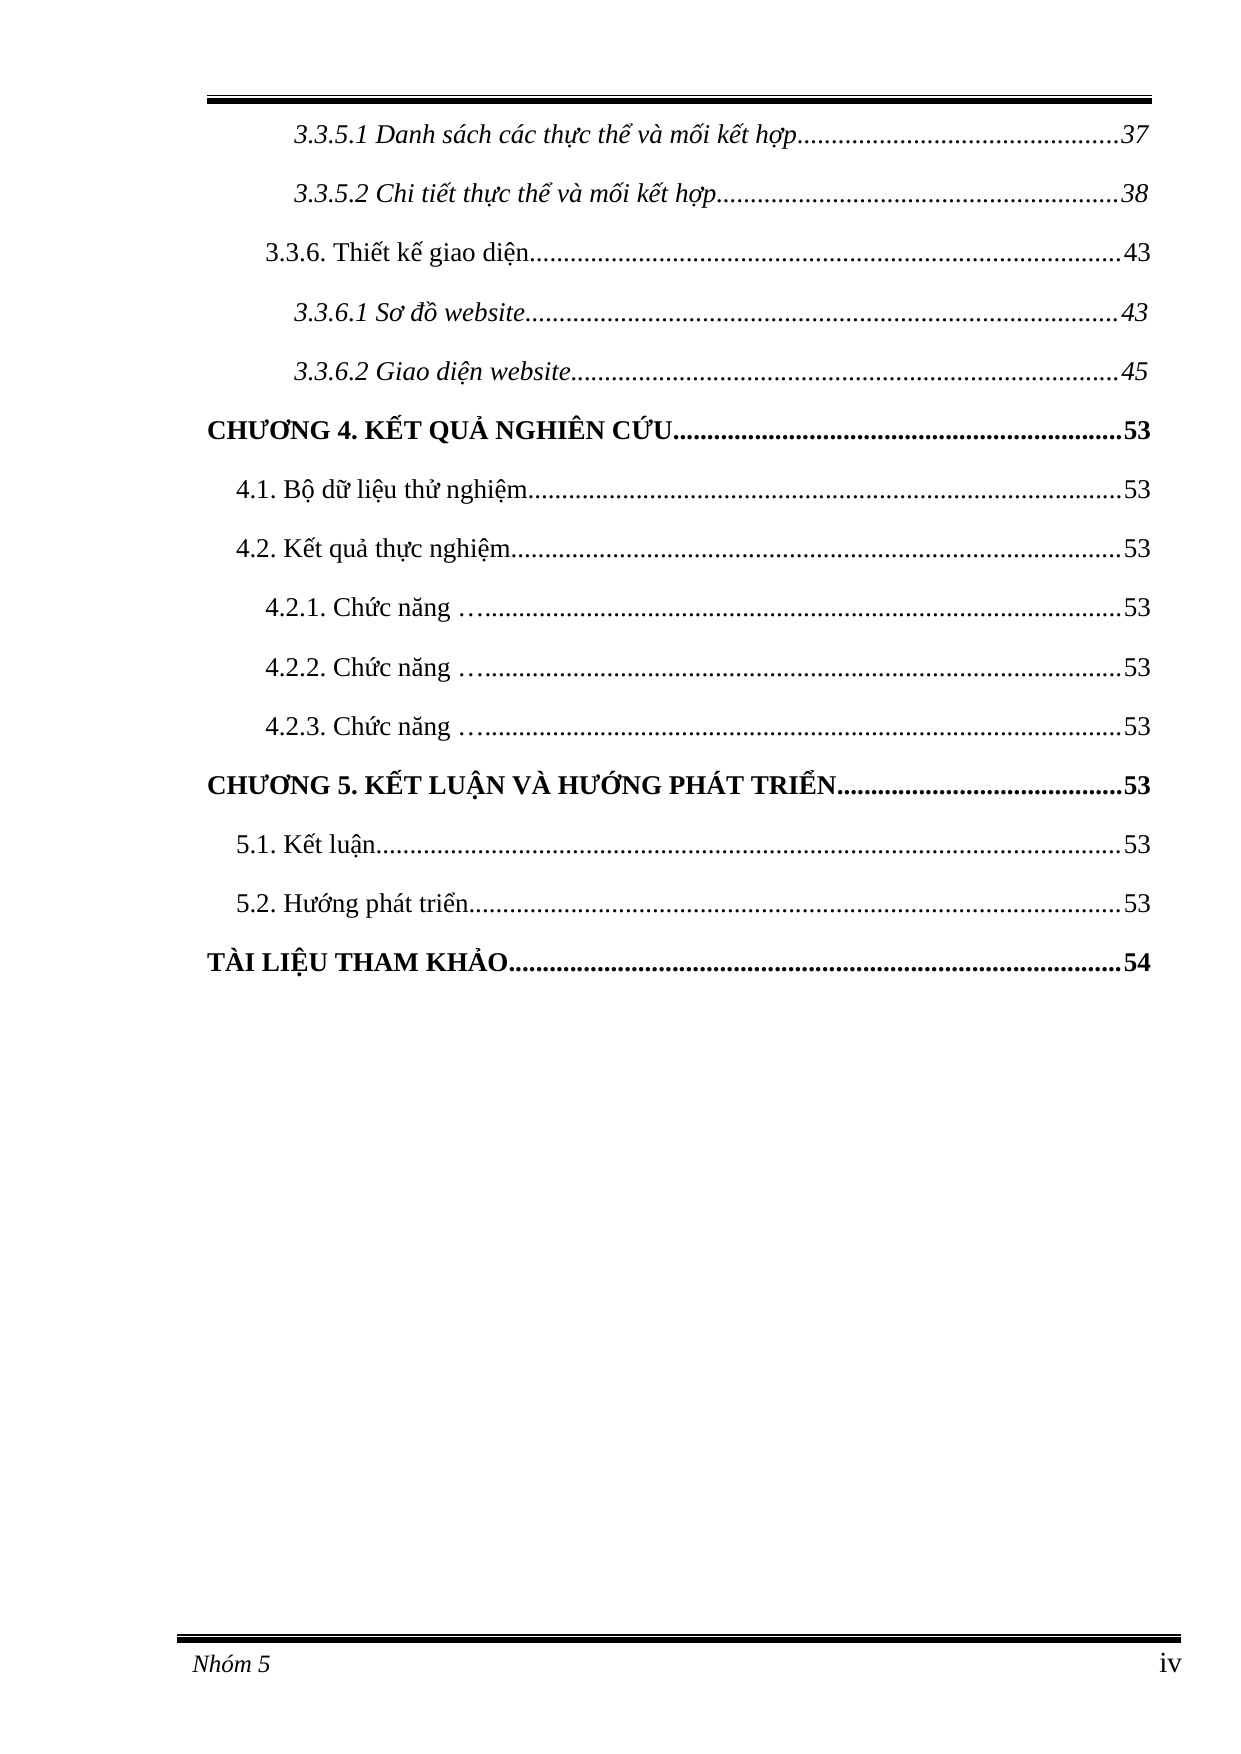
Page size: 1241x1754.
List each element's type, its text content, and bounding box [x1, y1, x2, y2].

text CHƯƠNG 5. KẾT LUẬN VÀ HƯỚNG PHÁT TRIỂN 53 [207, 769, 1152, 800]
text 3.3.6.2 Giao diện website 45 [294, 355, 1152, 386]
text 4.2.2. Chức năng … 53 [265, 651, 1152, 682]
text 5.2. Hướng phát triển 53 [236, 887, 1152, 918]
text 5.1. Kết luận 53 [236, 828, 1152, 859]
text TÀI LIỆU THAM KHẢO 54 [207, 946, 1152, 978]
text 3.3.5.2 Chi tiết thực thể và mối kết hợp 38 [294, 177, 1152, 208]
text 3.3.6. Thiết kế giao diện 43 [265, 236, 1152, 268]
text 4.2.1. Chức năng … 53 [265, 591, 1152, 623]
text 3.3.5.1 Danh sách các thực thể và mối kết hợp 37 [294, 118, 1152, 149]
text CHƯƠNG 4. KẾT QUẢ NGHIÊN CỨU 53 [207, 414, 1152, 445]
text 3.3.6.1 Sơ đồ website 43 [294, 296, 1152, 327]
text 4.2. Kết quả thực nghiệm 53 [236, 532, 1152, 563]
text 4.1. Bộ dữ liệu thử nghiệm 53 [236, 473, 1152, 504]
text 4.2.3. Chức năng … 53 [265, 710, 1152, 741]
